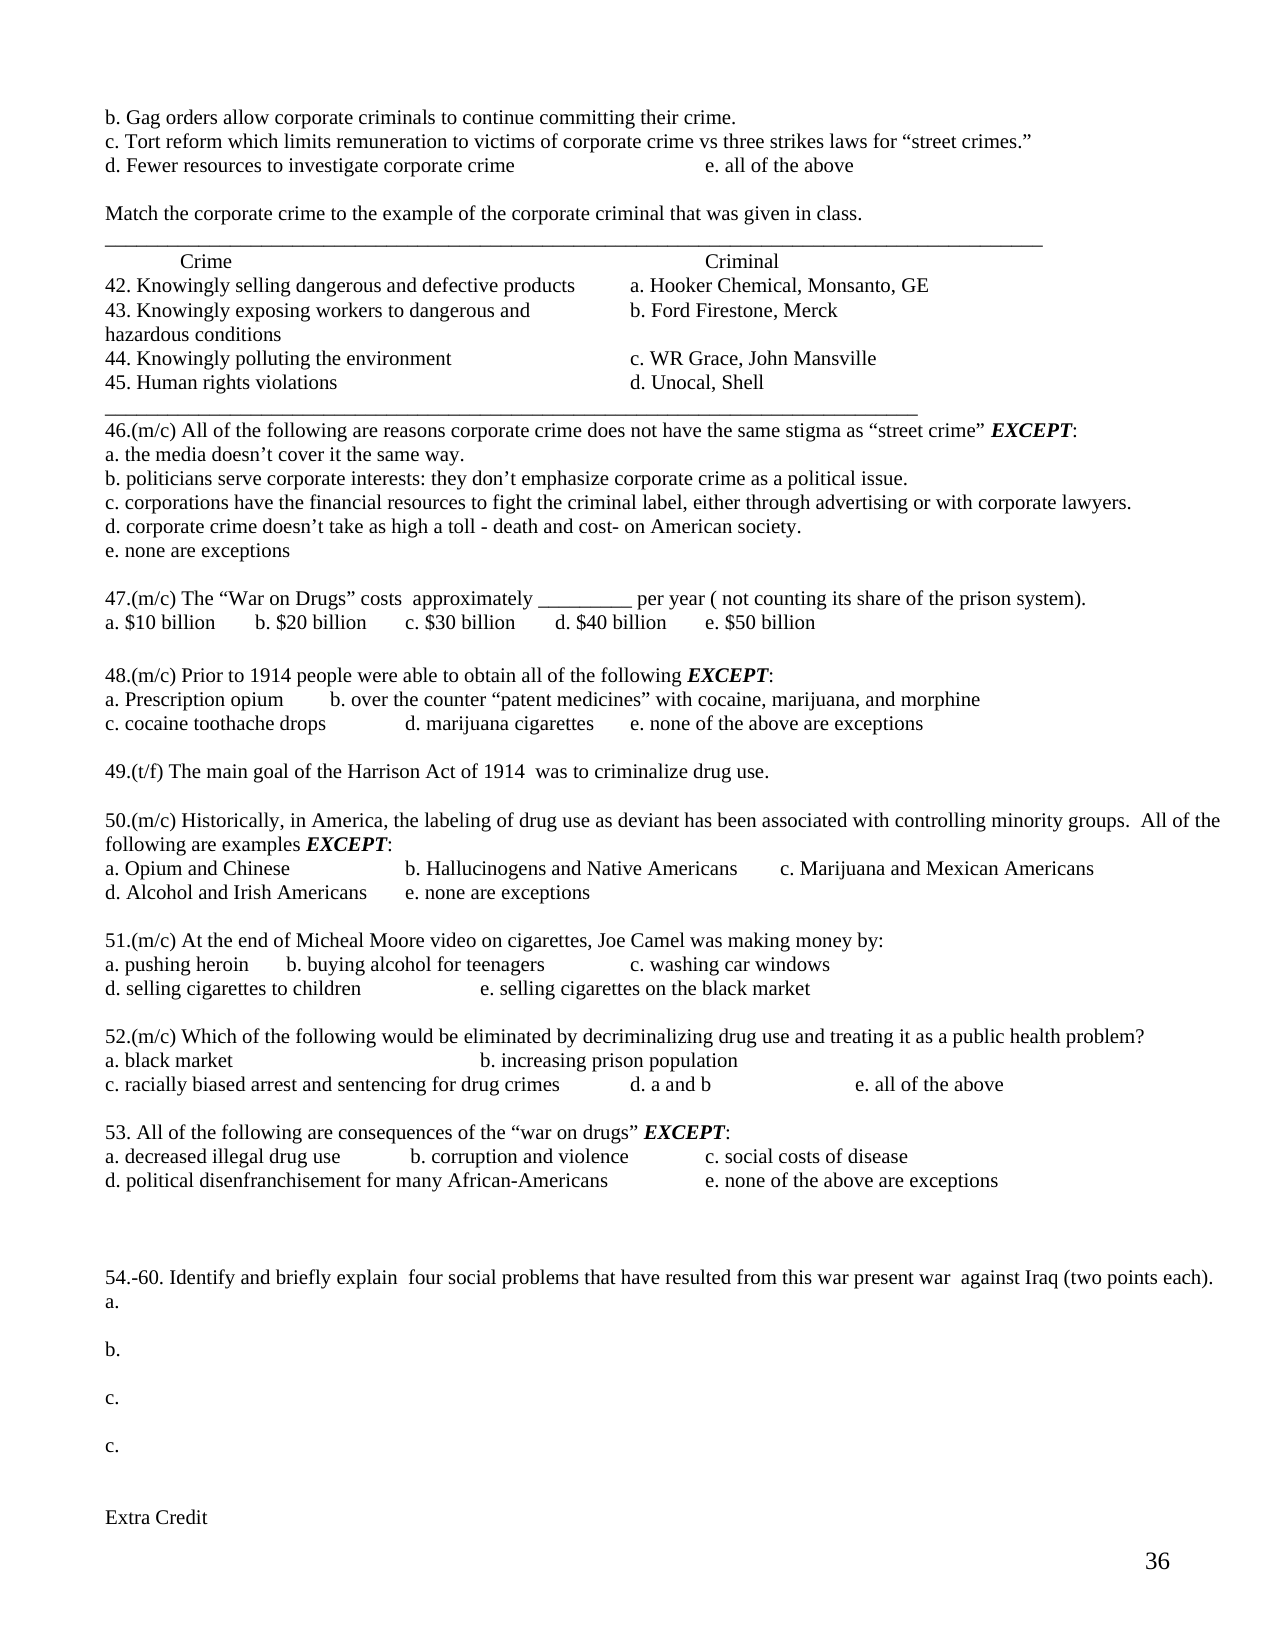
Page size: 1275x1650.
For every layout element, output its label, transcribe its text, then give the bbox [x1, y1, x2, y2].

text c. corporations have the financial resources to fight the criminal label, either through advertising or with corporate lawyers. [105, 490, 1245, 514]
text Crime Criminal [105, 249, 1245, 273]
text a. the media doesn’t cover it the same way. [105, 442, 1245, 466]
text a. [105, 1289, 1245, 1313]
text b. [105, 1337, 1245, 1361]
text c. racially biased arrest and sentencing for drug crimes d. a and b e. all of the above [105, 1072, 1245, 1096]
text 43. Knowingly exposing workers to dangerous and b. Ford Firestone, Merck [105, 297, 1245, 322]
text 51.(m/c) At the end of Micheal Moore video on cigarettes, Joe Camel was making money by: [105, 928, 1245, 952]
text 42. Knowingly selling dangerous and defective products a. Hooker Chemical, Monsanto, GE [105, 273, 1245, 297]
text a. Opium and Chinese b. Hallucinogens and Native Americans c. Marijuana and Mexican Americans [105, 856, 1245, 880]
text d. political disenfranchisement for many African-Americans e. none of the above are exceptions [105, 1168, 1245, 1192]
text hazardous conditions [105, 322, 1245, 346]
text b. Gag orders allow corporate criminals to continue committing their crime. [105, 105, 1245, 129]
text d. Fewer resources to investigate corporate crime e. all of the above [105, 153, 1245, 177]
text 54.-60. Identify and briefly explain four social problems that have resulted from this war present war against Iraq (two points each). [105, 1265, 1245, 1289]
text __________________________________________________________________________________________ [105, 225, 1245, 249]
text 44. Knowingly polluting the environment c. WR Grace, John Mansville [105, 346, 1245, 370]
text a. $10 billion b. $20 billion c. $30 billion d. $40 billion e. $50 billion [105, 610, 1245, 634]
text 52.(m/c) Which of the following would be eliminated by decriminalizing drug use and treating it as a public health problem? [105, 1024, 1245, 1048]
text ______________________________________________________________________________ [105, 394, 1245, 418]
text d. selling cigarettes to children e. selling cigarettes on the black market [105, 976, 1245, 1000]
text d. Alcohol and Irish Americans e. none are exceptions [105, 880, 1245, 904]
text b. politicians serve corporate interests: they don’t emphasize corporate crime as a political issue. [105, 466, 1245, 490]
text a. decreased illegal drug use b. corruption and violence c. social costs of disease [105, 1144, 1245, 1168]
text c. [105, 1433, 1245, 1457]
text 49.(t/f) The main goal of the Harrison Act of 1914 was to criminalize drug use. [105, 759, 1245, 783]
text c. Tort reform which limits remuneration to victims of corporate crime vs three strikes laws for “street crimes.” [105, 129, 1245, 153]
text d. corporate crime doesn’t take as high a toll - death and cost- on American society. [105, 514, 1245, 538]
text 46.(m/c) All of the following are reasons corporate crime does not have the same stigma as “street crime” EXCEPT: [105, 418, 1245, 442]
text 53. All of the following are consequences of the “war on drugs” EXCEPT: [105, 1120, 1245, 1144]
text a. pushing heroin b. buying alcohol for teenagers c. washing car windows [105, 952, 1245, 976]
text c. [105, 1385, 1245, 1409]
text 47.(m/c) The “War on Drugs” costs approximately _________ per year ( not counting its share of the prison system). [105, 586, 1245, 610]
text 45. Human rights violations d. Unocal, Shell [105, 370, 1245, 394]
text c. cocaine toothache drops d. marijuana cigarettes e. none of the above are exceptions [105, 711, 1245, 735]
text 48.(m/c) Prior to 1914 people were able to obtain all of the following EXCEPT: [105, 663, 1245, 687]
text Extra Credit [105, 1505, 1245, 1529]
text e. none are exceptions [105, 538, 1245, 562]
text a. black market b. increasing prison population [105, 1048, 1245, 1072]
text a. Prescription opium b. over the counter “patent medicines” with cocaine, marijuana, and morphine [105, 687, 1245, 711]
text 50.(m/c) Historically, in America, the labeling of drug use as deviant has been associated with controlling minority groups. All of the following are examples EXCEPT: [105, 807, 1245, 856]
text Match the corporate crime to the example of the corporate criminal that was given in class. [105, 201, 1245, 225]
